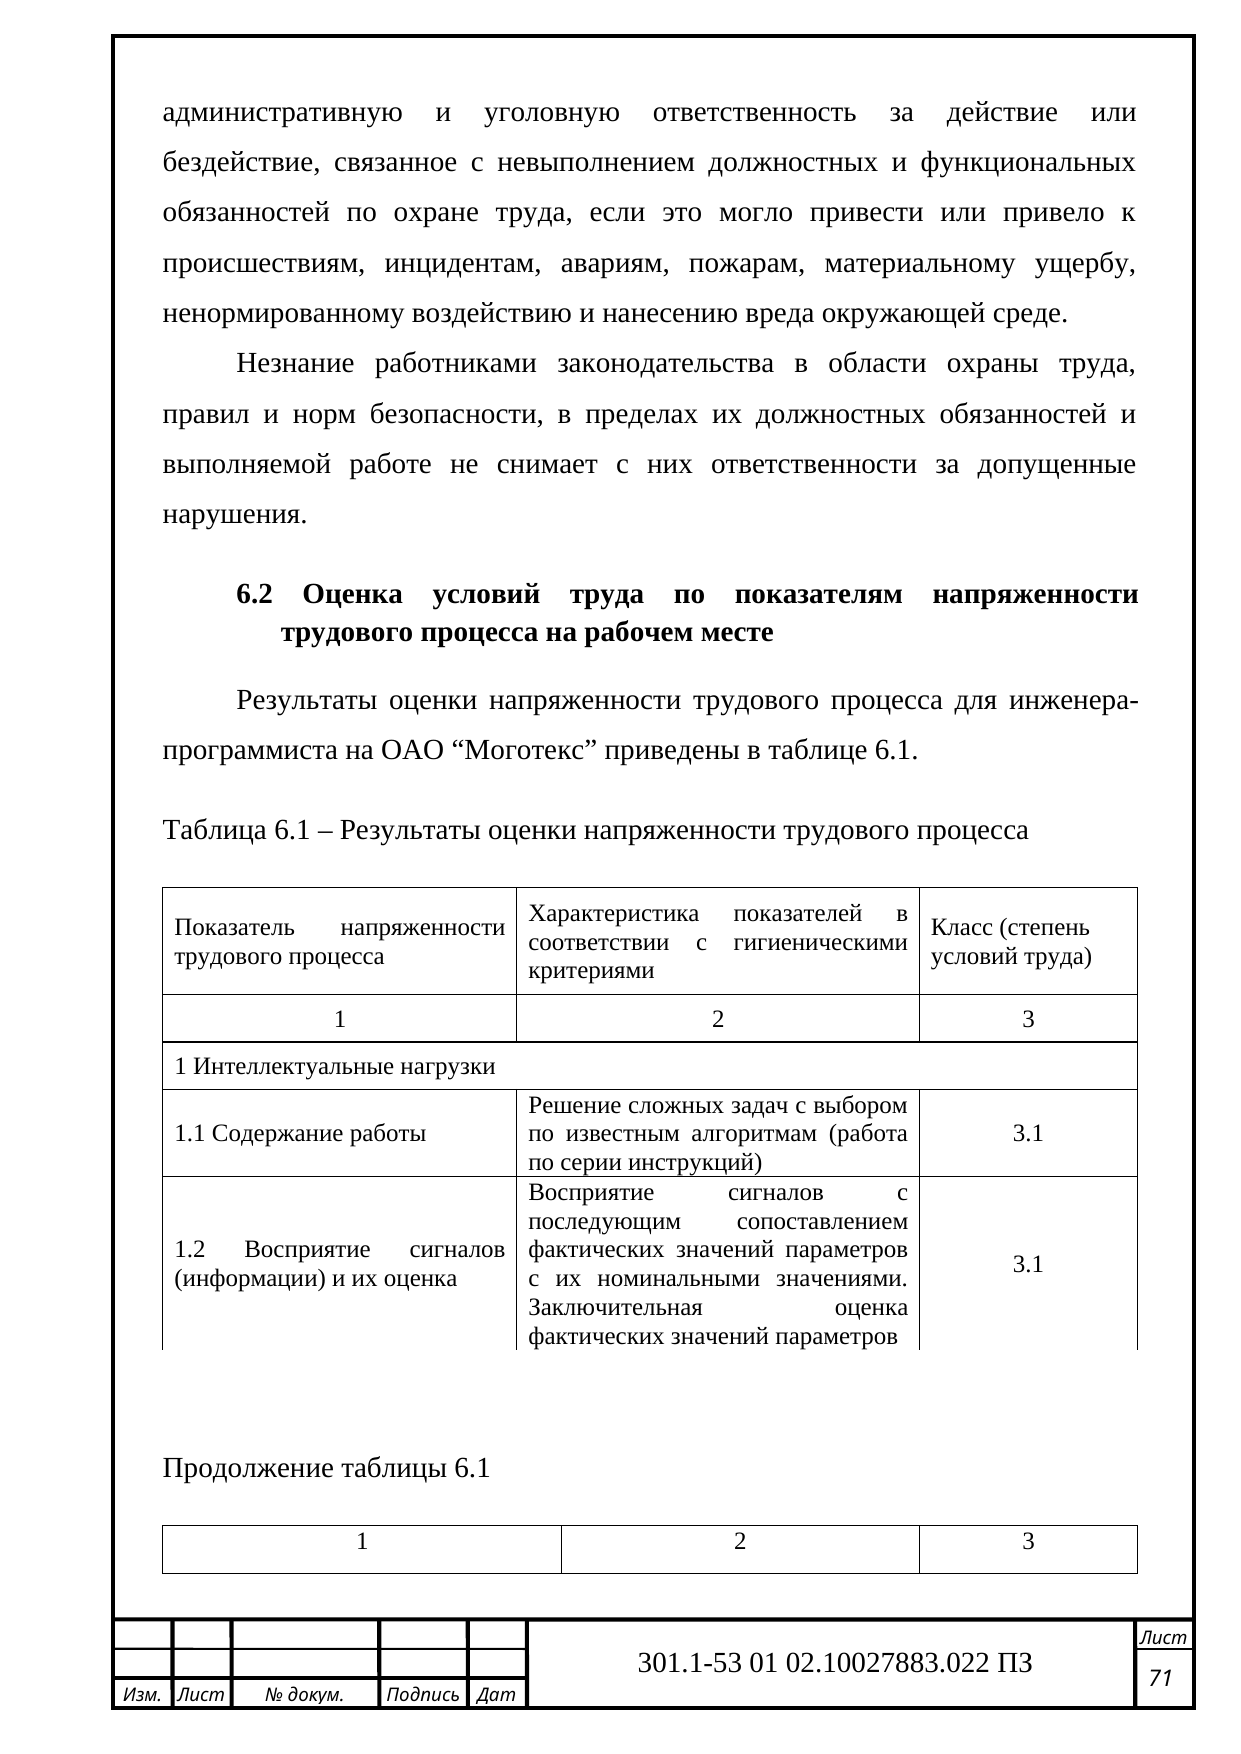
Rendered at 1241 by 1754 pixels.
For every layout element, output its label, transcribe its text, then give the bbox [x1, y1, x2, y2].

table_cell 1 Интеллектуальные нагрузки [163, 1043, 1137, 1089]
table_header 2 [562, 1526, 919, 1572]
text Незнание работниками законодательства в области охраны труда, правил и норм безопасности, в пределах их должностных обязанностей и выполняемой работе не снимает с них ответственности за допущенные нарушения. [162, 346, 1137, 530]
table_header 1 [163, 1526, 561, 1572]
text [162, 94, 1137, 329]
text Таблица 6.1 – Результаты оценки напряженности трудового процесса [162, 812, 1181, 846]
table_header Показатель напряженности трудового процесса [163, 888, 516, 994]
table_cell 1 [163, 995, 516, 1041]
table_cell 3 [920, 995, 1137, 1041]
table_cell Решение сложных задач с выбором по известным алгоритмам (работа по серии инструкций) [517, 1090, 919, 1176]
text Результаты оценки напряженности трудового процесса для инженера-программиста на ОАО “Моготекс” приведены в таблице 6.1. [162, 682, 1140, 766]
table_cell 1.1 Содержание работы [163, 1090, 516, 1176]
table_cell 3.1 [920, 1177, 1137, 1349]
table_header Характеристика показателей в соответствии с гигиеническими критериями [517, 888, 919, 994]
text Продолжение таблицы 6.1 [162, 1450, 1181, 1483]
text 6.2 Оценка условий труда по показателям напряженности трудового процесса на рабочем месте [162, 576, 1140, 648]
table_cell Восприятие сигналов с последующим сопоставлением фактических значений параметров с их номинальными значениями. Заключительная оценка фактических значений параметров [517, 1177, 919, 1349]
table_cell 1.2 Восприятие сигналов (информации) и их оценка [163, 1177, 516, 1349]
table_cell 3.1 [920, 1090, 1137, 1176]
table_header 3 [920, 1526, 1137, 1572]
table_header Класс (степень условий труда) [920, 888, 1137, 994]
table_cell 2 [517, 995, 919, 1041]
